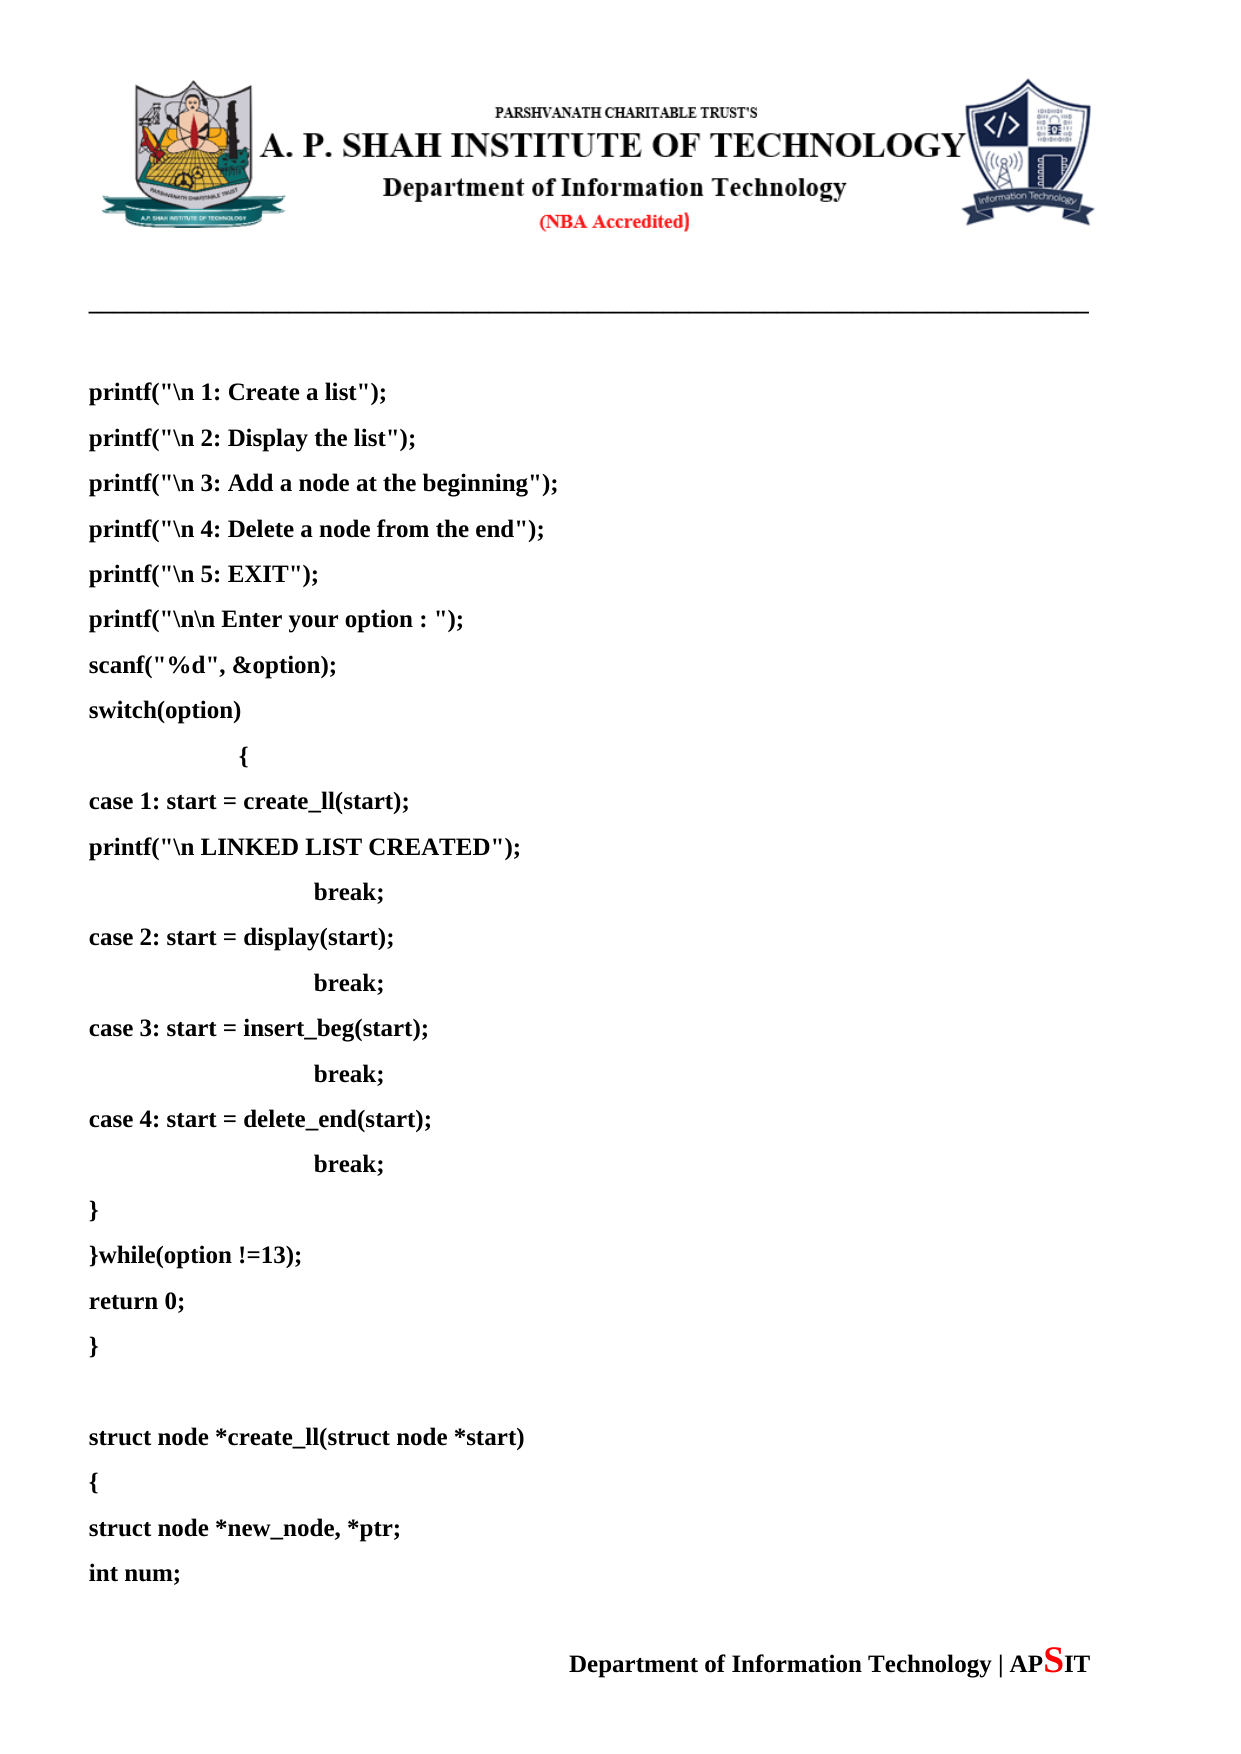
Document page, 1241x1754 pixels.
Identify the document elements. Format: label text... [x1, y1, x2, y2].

picture [88, 73, 1131, 241]
text struct node *create_ll(struct node *start) [89, 1422, 1090, 1451]
text } [89, 1195, 1090, 1224]
text case 4: start = delete_end(start); [89, 1104, 1090, 1133]
text printf("\n\n Enter your option : "); [89, 604, 1090, 633]
text case 2: start = display(start); [89, 922, 1090, 951]
text printf("\n LINKED LIST CREATED"); [89, 832, 1090, 860]
text scanf("%d", &option); [89, 650, 1090, 679]
text switch(option) [89, 695, 1090, 724]
text printf("\n 1: Create a list"); [89, 377, 1090, 406]
text break; [89, 1059, 1090, 1087]
text return 0; [89, 1286, 1090, 1314]
text printf("\n 2: Display the list"); [89, 423, 1090, 452]
text break; [89, 877, 1090, 906]
text int num; [89, 1558, 1090, 1587]
text printf("\n 5: EXIT"); [89, 559, 1090, 588]
text printf("\n 3: Add a node at the beginning"); [89, 468, 1090, 497]
text struct node *new_node, *ptr; [89, 1513, 1090, 1542]
text case 3: start = insert_beg(start); [89, 1013, 1090, 1042]
text { [89, 1467, 1090, 1496]
text { [89, 741, 1090, 769]
text } [89, 1331, 1090, 1360]
text case 1: start = create_ll(start); [89, 786, 1090, 815]
text printf("\n 4: Delete a node from the end"); [89, 514, 1090, 542]
text break; [89, 1149, 1090, 1178]
text break; [89, 968, 1090, 997]
text }while(option !=13); [89, 1240, 1090, 1269]
